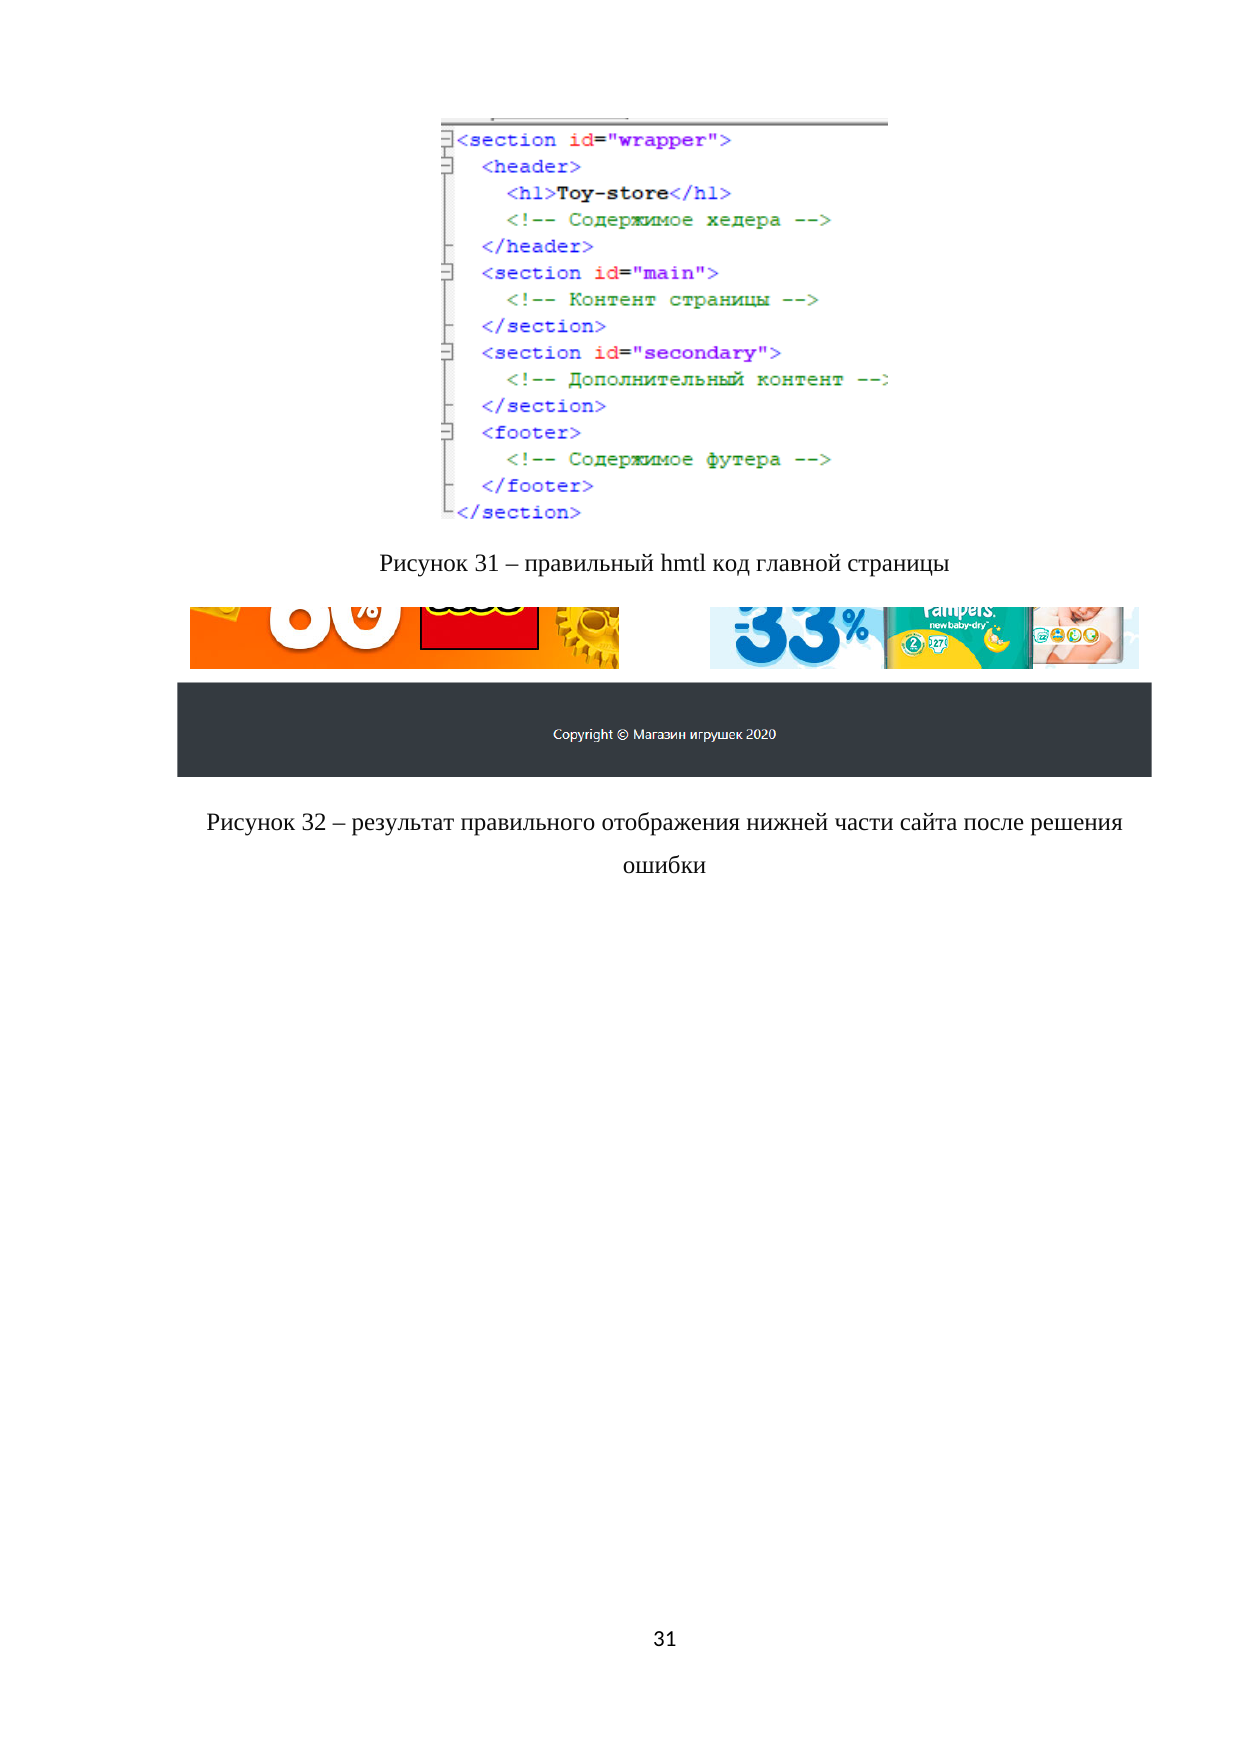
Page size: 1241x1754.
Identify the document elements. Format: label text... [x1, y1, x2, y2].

picture [441, 118, 888, 519]
picture [177, 607, 1152, 777]
text Рисунок 32 – результат правильного отображения нижней части сайта после решения ошибки [177, 807, 1152, 878]
text Рисунок 31 – правильный hmtl код главной страницы [177, 548, 1152, 577]
